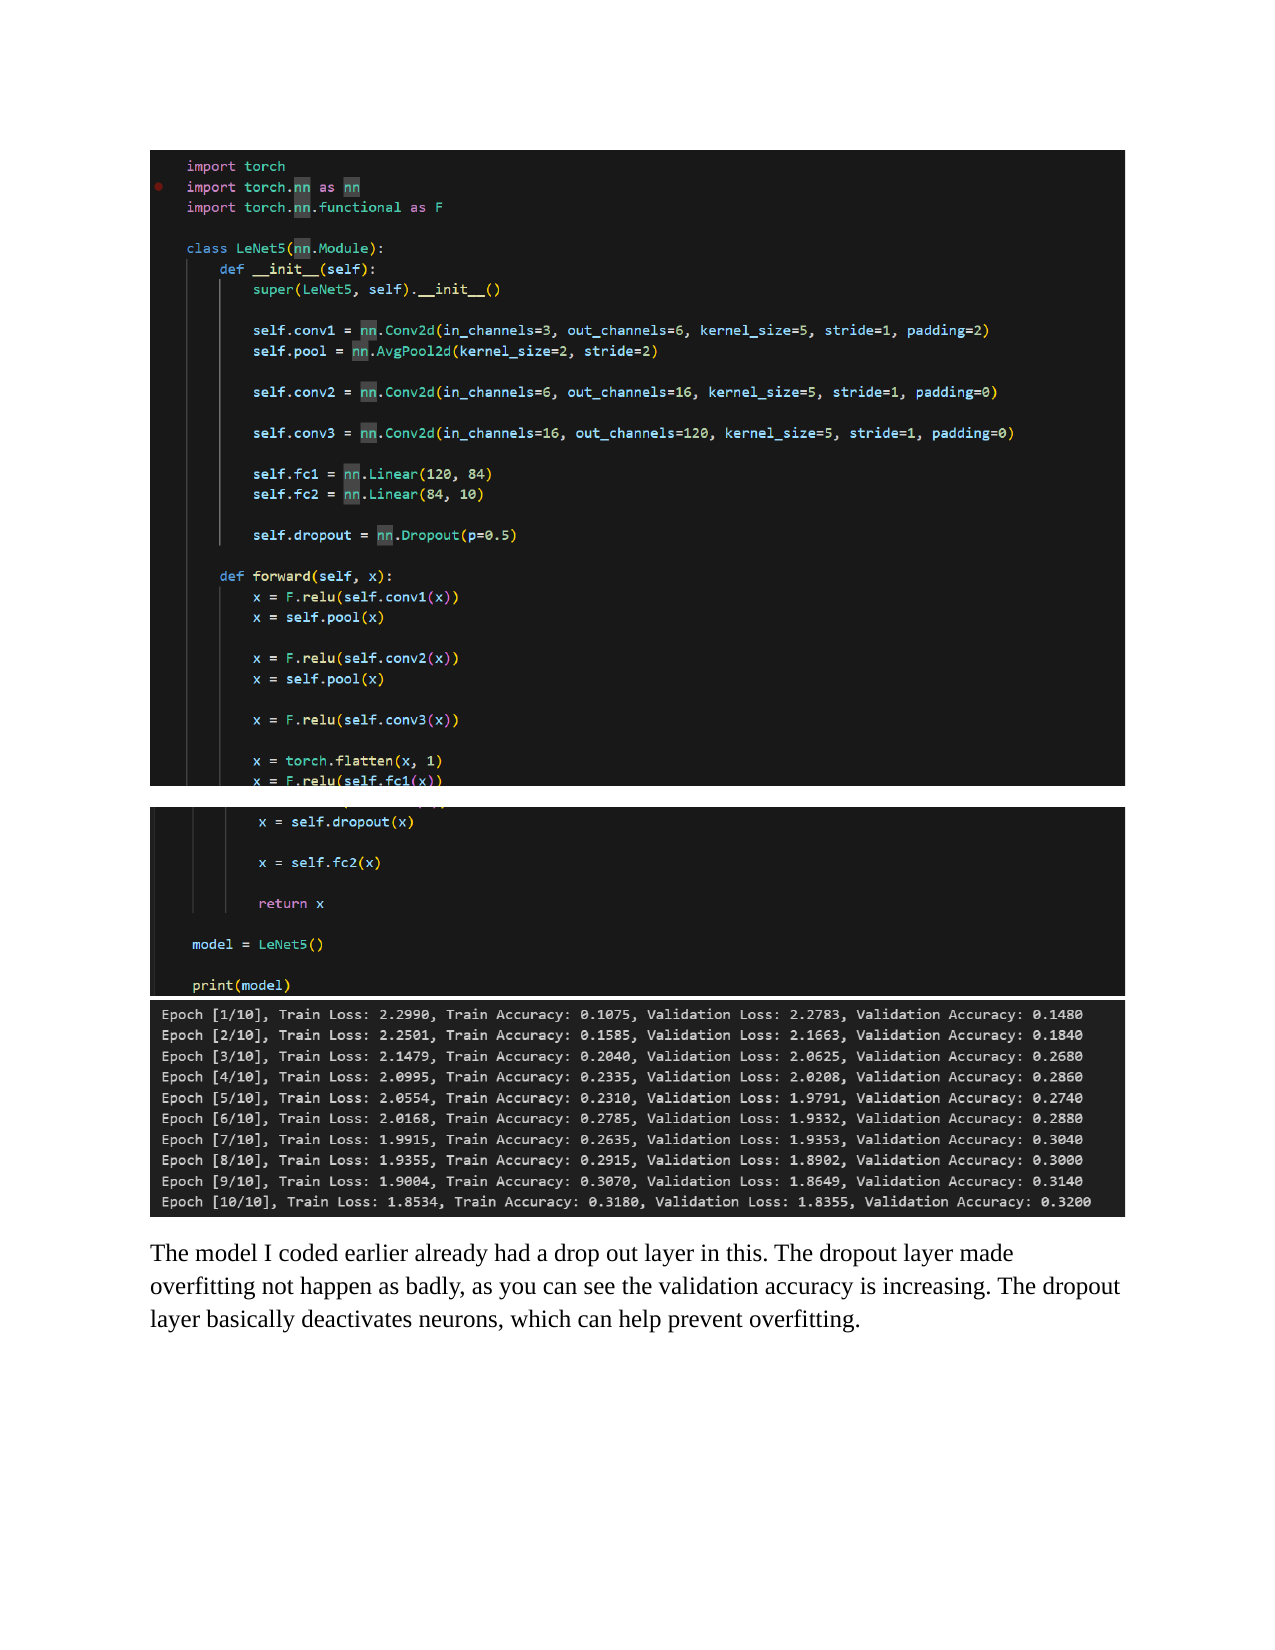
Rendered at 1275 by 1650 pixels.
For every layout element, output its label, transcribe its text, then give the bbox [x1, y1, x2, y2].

text The model I coded earlier already had a drop out layer in this. The dropout layer made overfitting not happen as badly, as you can see the validation accuracy is increasing. The dropout layer basically deactivates neurons, which can help prevent overfitting. [150, 1238, 1125, 1333]
picture [150, 1000, 1125, 1217]
picture [150, 807, 1125, 996]
picture [150, 150, 1125, 786]
